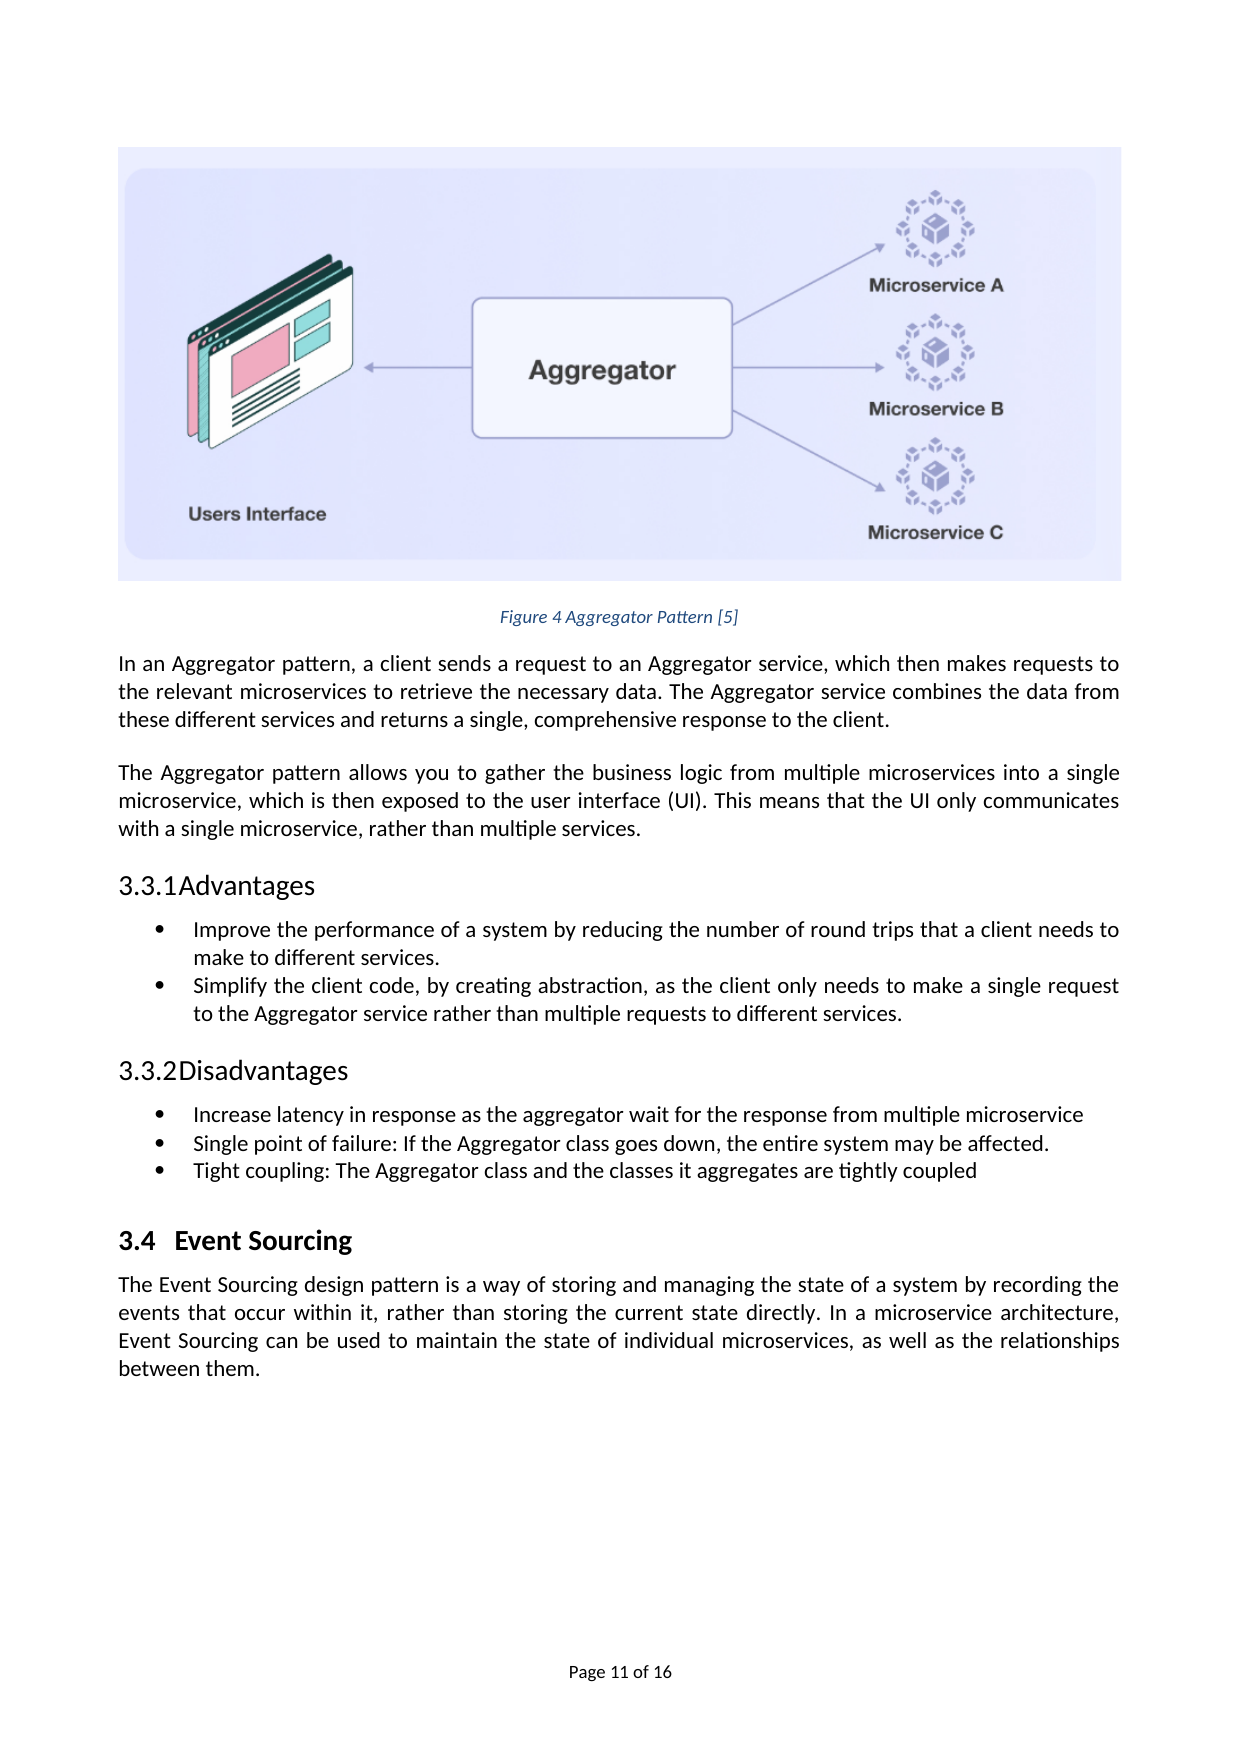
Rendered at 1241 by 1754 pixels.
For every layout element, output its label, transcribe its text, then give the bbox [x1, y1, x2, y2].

list Improve the performance of a system by reducing the number of round trips that a client needs to make to different services. [156, 915, 1122, 971]
subtitle Advantages [118, 867, 1122, 903]
list Tight coupling: The Aggregator class and the classes it aggregates are tightly coupled [156, 1157, 1122, 1185]
subtitle Event Sourcing [118, 1222, 1122, 1258]
list Simplify the client code, by creating abstraction, as the client only needs to make a single request to the Aggregator service rather than multiple requests to different services. [156, 971, 1122, 1027]
list Increase latency in response as the aggregator wait for the response from multiple microservice [156, 1101, 1122, 1129]
text The Event Sourcing design pattern is a way of storing and managing the state of a system by recording the events that occur within it, rather than storing the current state directly. In a microservice architecture, Event Sourcing can be used to maintain the state of individual microservices, as well as the relationships between them. [118, 1270, 1122, 1382]
list Single point of failure: If the Aggregator class goes down, the entire system may be affected. [156, 1129, 1122, 1157]
text Figure 4 Aggregator Pattern [118, 605, 1122, 628]
text The Aggregator pattern allows you to gather the business logic from multiple microservices into a single microservice, which is then exposed to the user interface (UI). This means that the UI only communicates with a single microservice, rather than multiple services. [118, 758, 1122, 842]
text In an Aggregator pattern, a client sends a request to an Aggregator service, which then makes requests to the relevant microservices to retrieve the necessary data. The Aggregator service combines the data from these different services and returns a single, comprehensive response to the client. [118, 649, 1122, 733]
picture [118, 147, 1122, 581]
subtitle Disadvantages [118, 1052, 1122, 1088]
